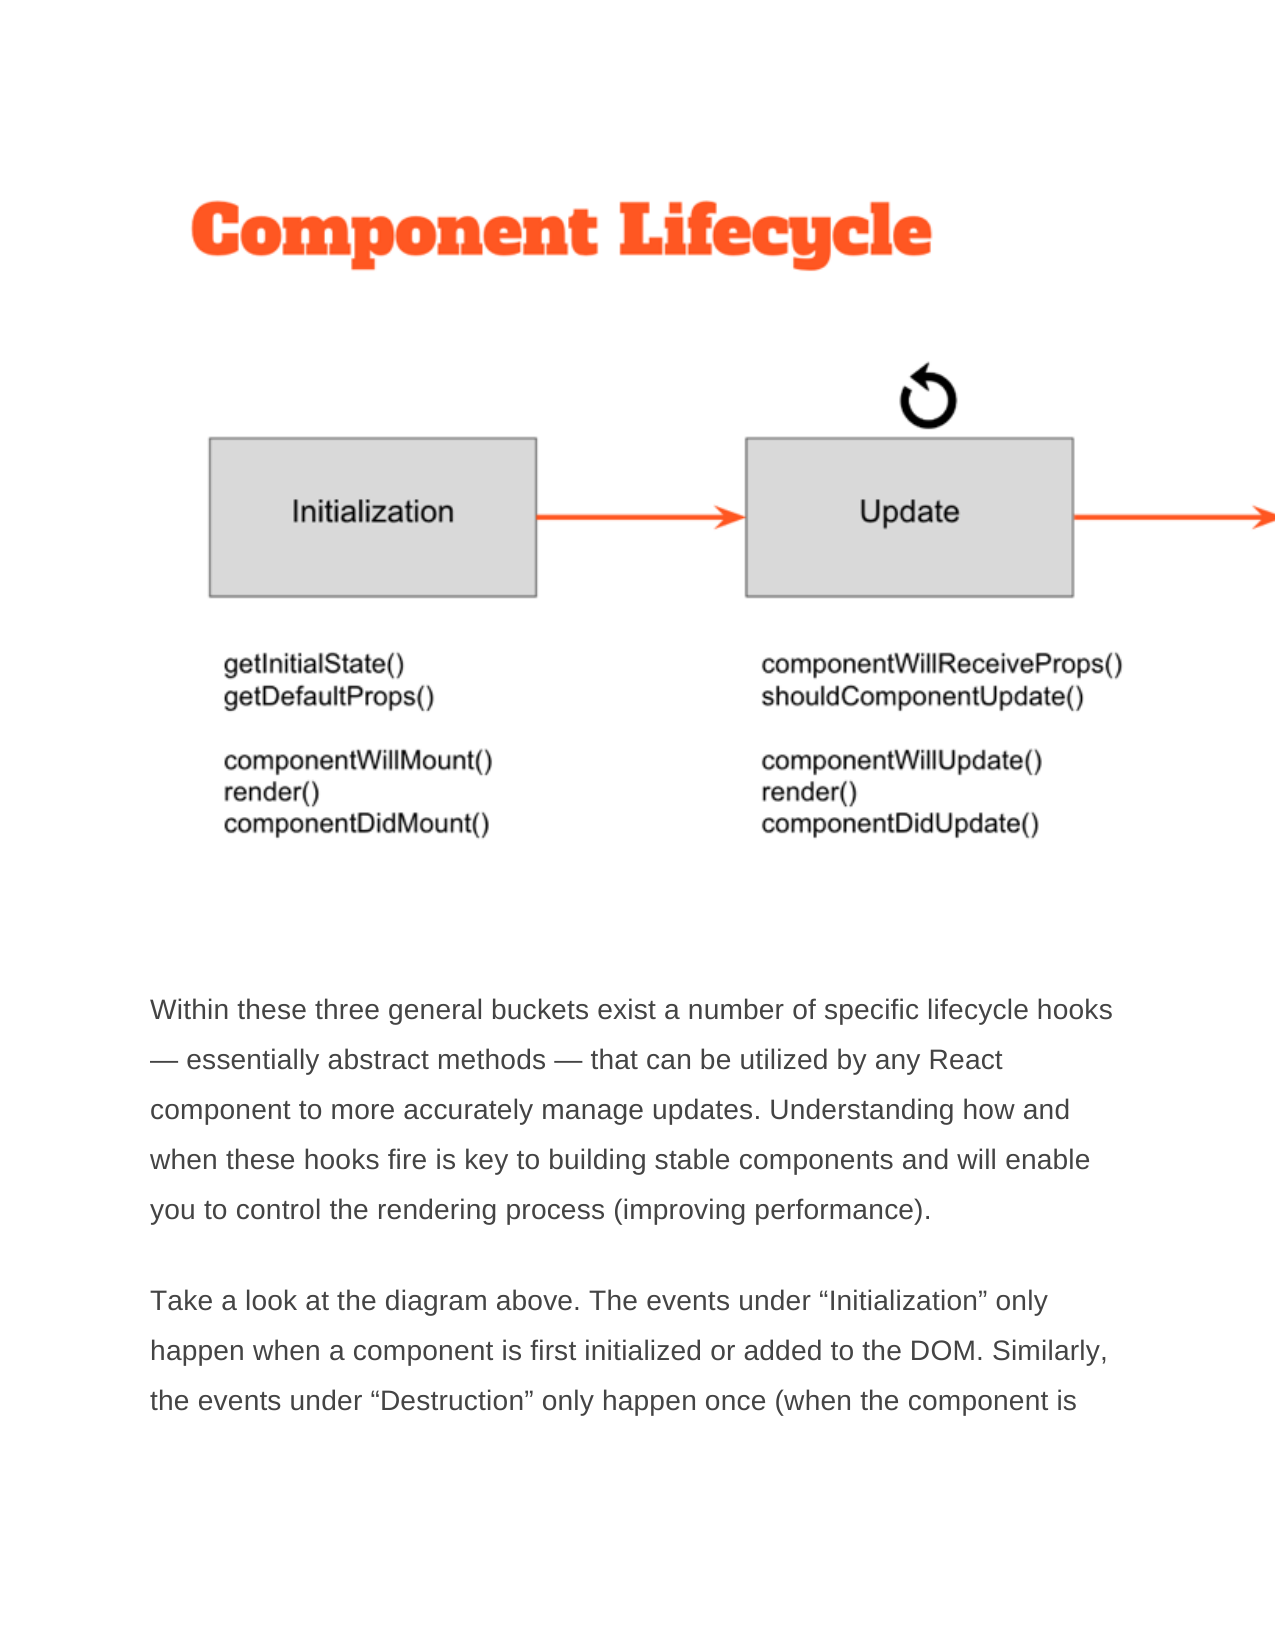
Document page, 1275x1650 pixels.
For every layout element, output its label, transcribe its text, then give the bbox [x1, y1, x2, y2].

picture [150, 150, 1275, 935]
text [150, 1266, 1125, 1416]
text Within these three general buckets exist a number of specific lifecycle hooks — essentially abstract methods — that can be utilized by any React component to more accurately manage updates. Understanding how and when these hooks fire is key to building stable components and will enable you to control the rendering process (improving performance). [150, 976, 1125, 1226]
